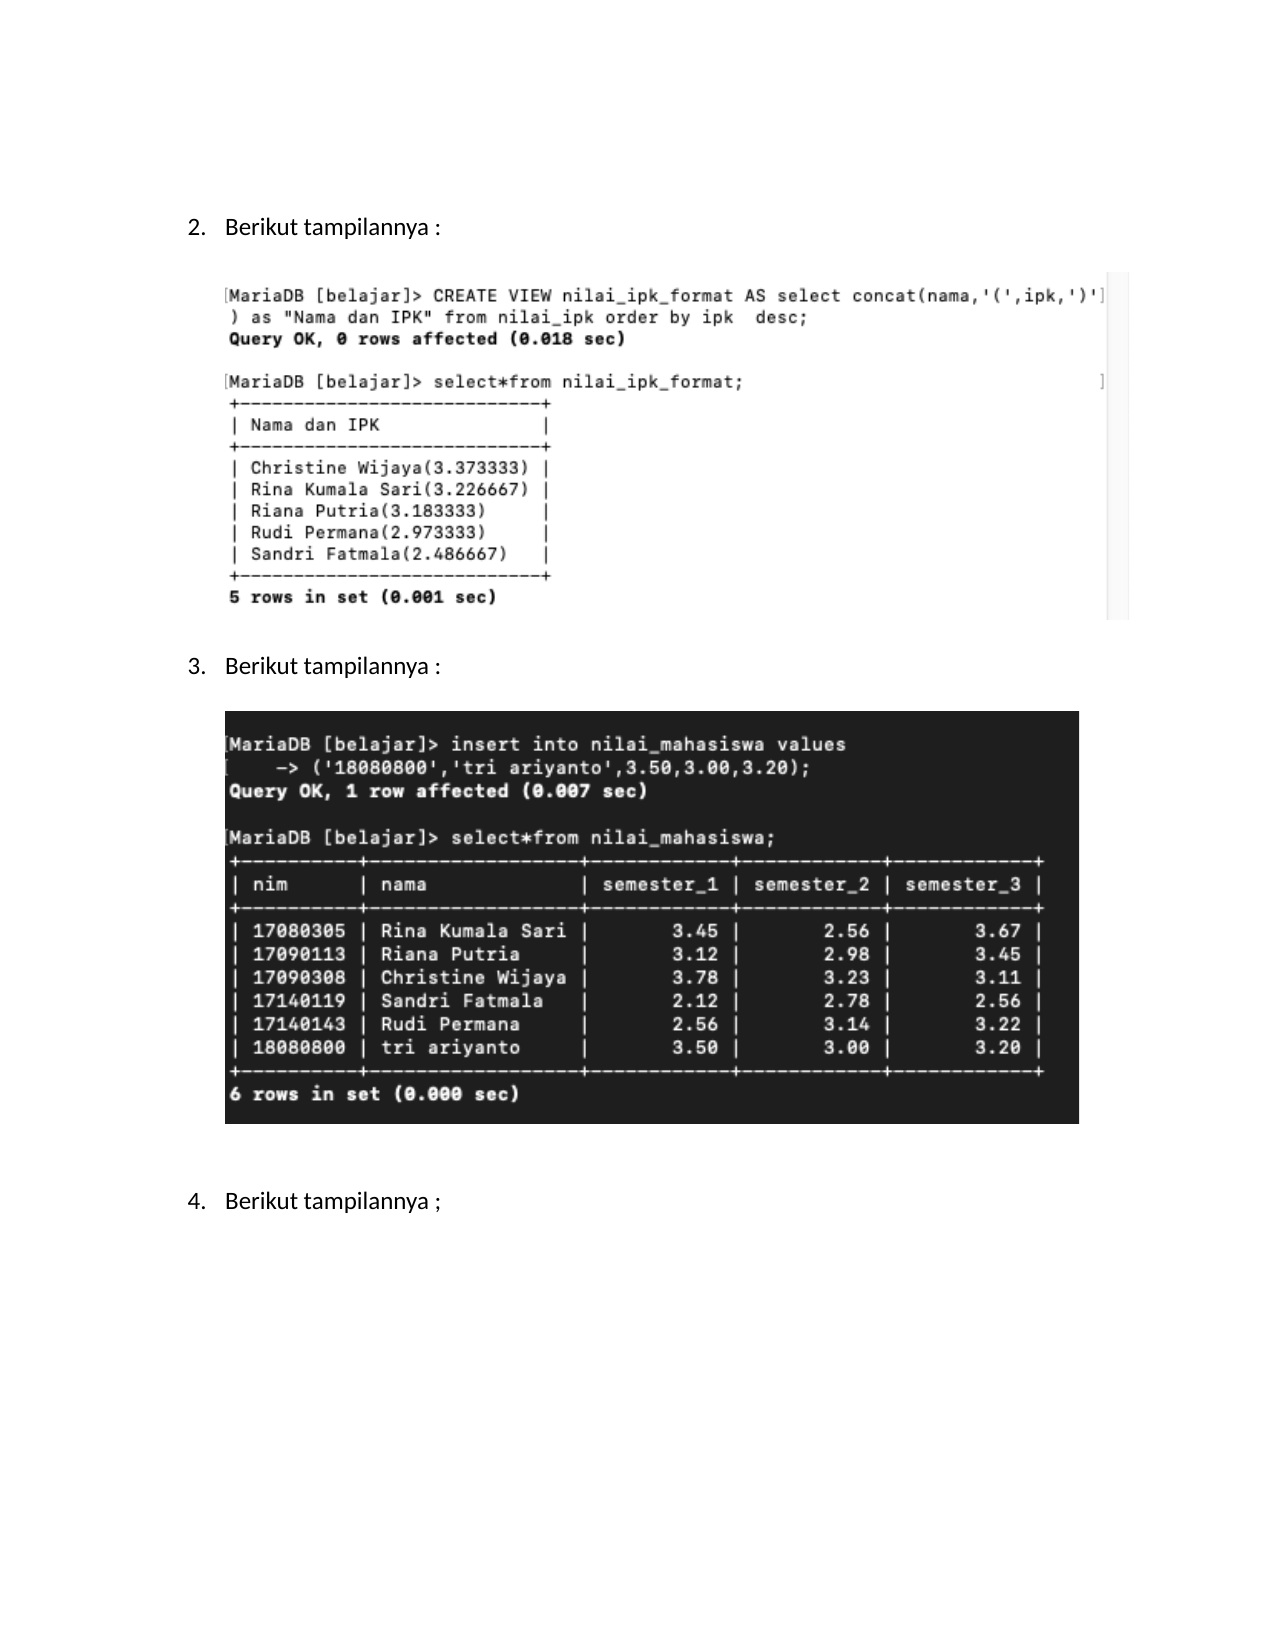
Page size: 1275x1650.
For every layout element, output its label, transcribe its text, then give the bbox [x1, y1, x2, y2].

picture [225, 711, 1080, 1124]
picture [225, 272, 1130, 620]
list Berikut tampilannya : [187, 651, 1125, 681]
list Berikut tampilannya ; [187, 1185, 1125, 1215]
list Berikut tampilannya : [187, 211, 1125, 242]
